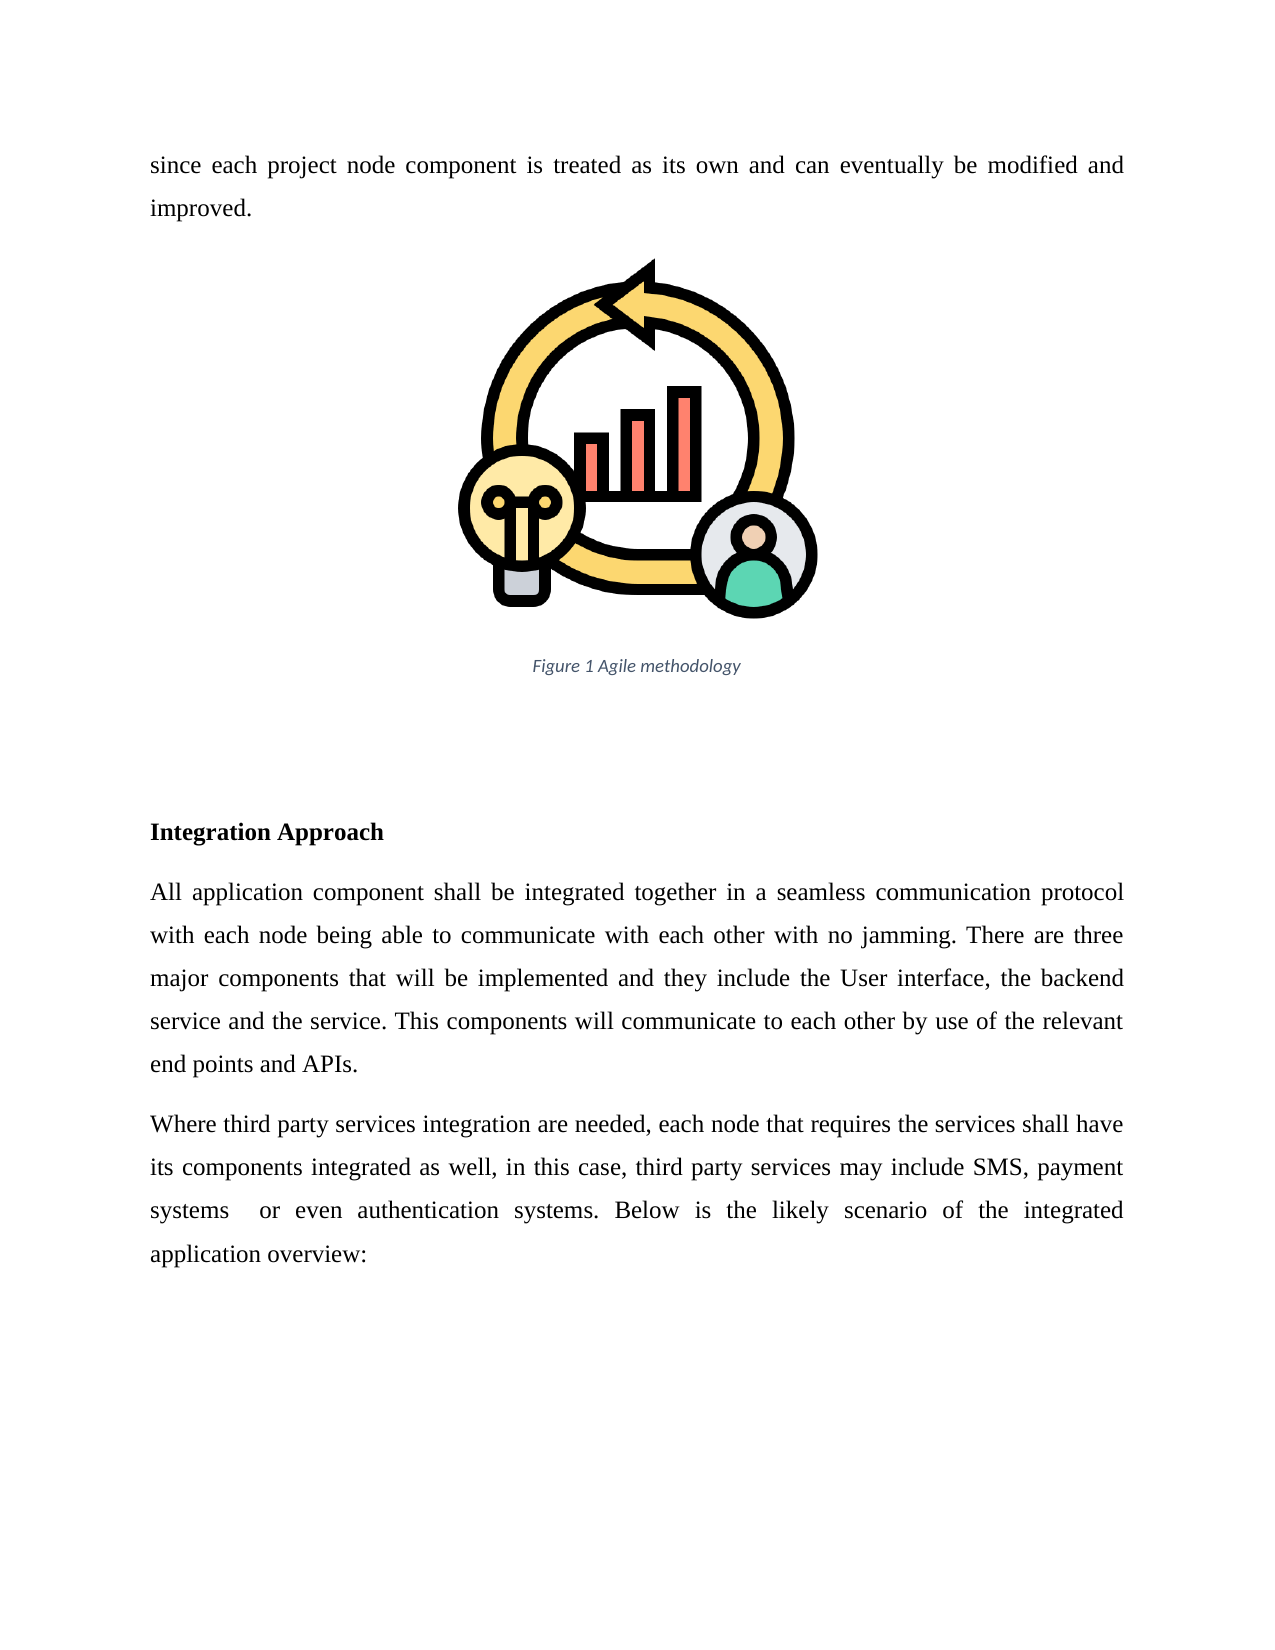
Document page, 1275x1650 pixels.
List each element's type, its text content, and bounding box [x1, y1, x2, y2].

text Where third party services integration are needed, each node that requires the services shall have its components integrated as well, in this case, third party services may include SMS, payment systems or even authentication systems. Below is the likely scenario of the integrated application overview: [150, 1109, 1125, 1267]
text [150, 150, 1125, 222]
text Integration Approach [150, 817, 1125, 846]
picture [452, 252, 823, 624]
text All application component shall be integrated together in a seamless communication protocol with each node being able to communicate with each other with no jamming. There are three major components that will be implemented and they include the User interface, the backend service and the service. This components will communicate to each other by use of the relevant end points and APIs. [150, 877, 1125, 1078]
